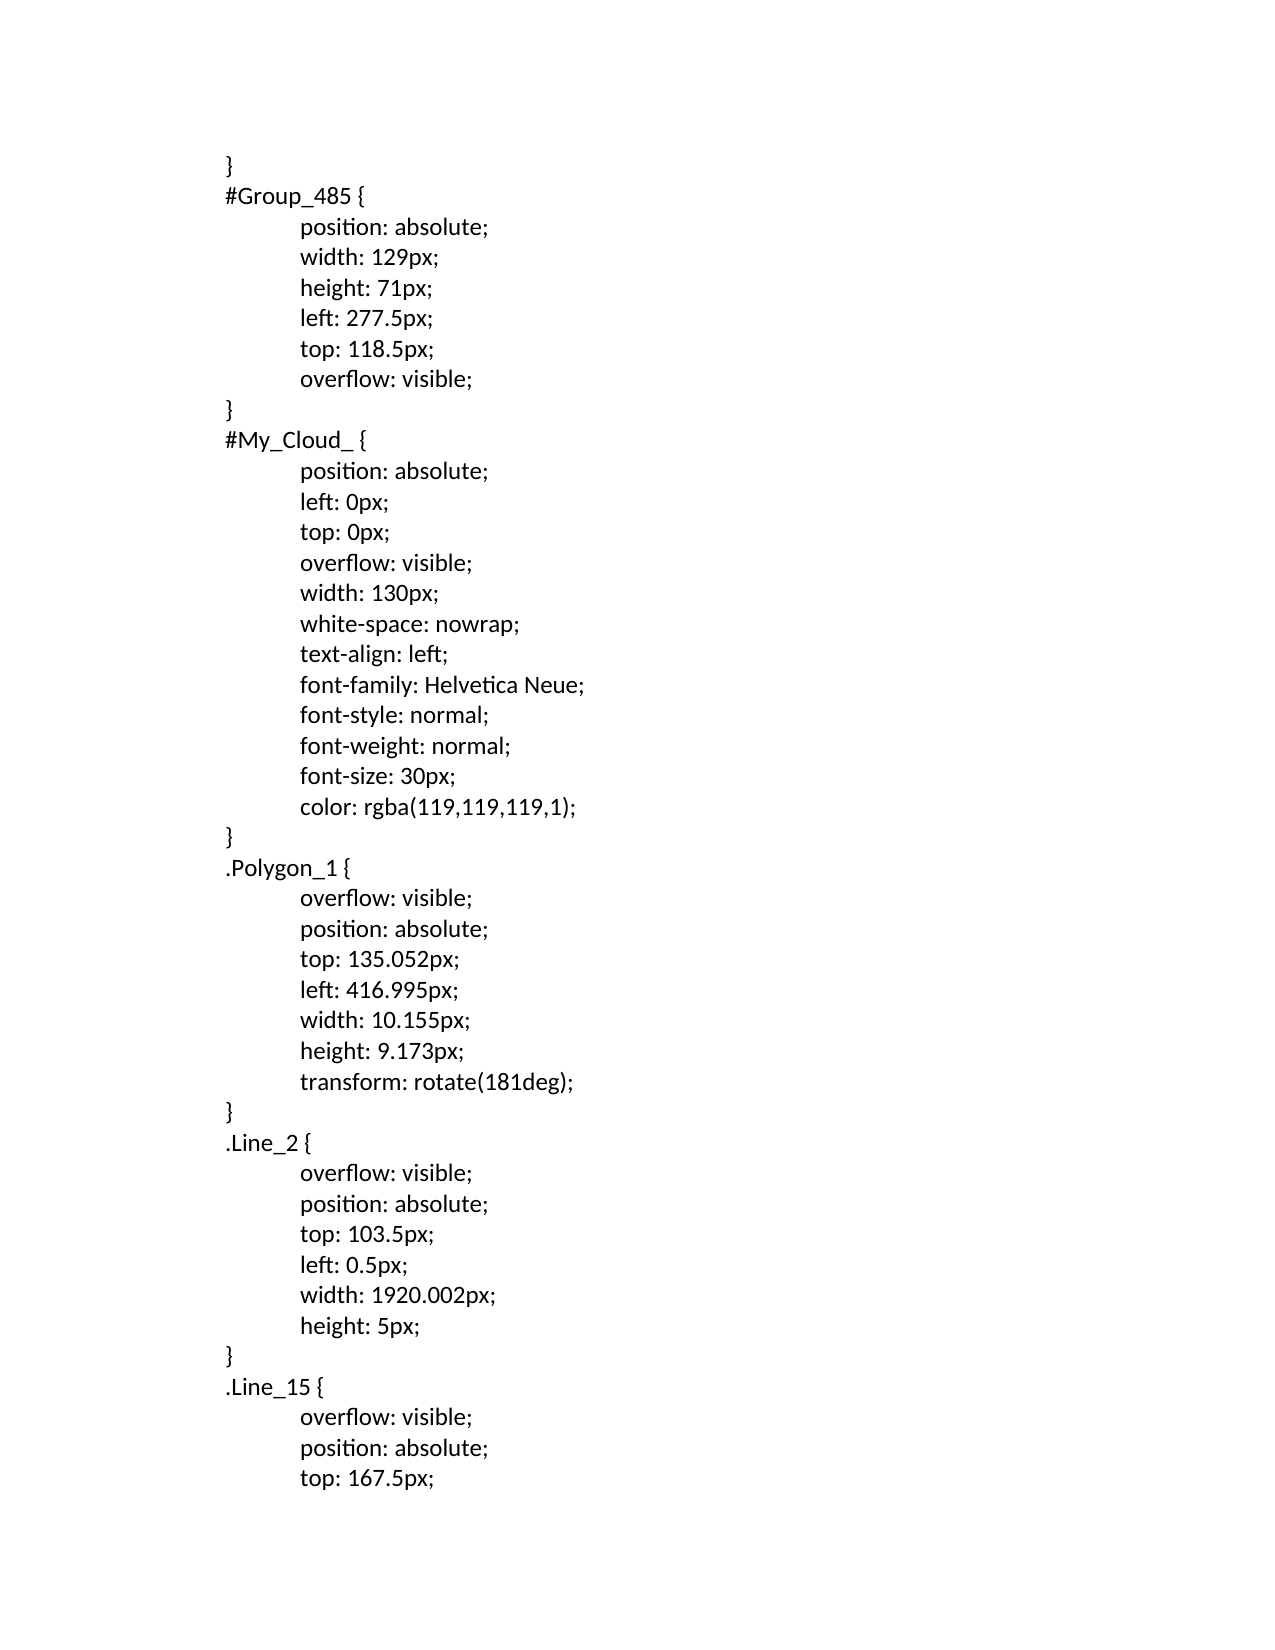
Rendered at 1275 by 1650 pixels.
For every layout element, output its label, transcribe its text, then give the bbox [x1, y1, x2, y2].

text left: 416.995px; [150, 974, 1125, 1004]
text top: 135.052px; [150, 943, 1125, 974]
text position: absolute; [150, 1188, 1125, 1218]
text left: 277.5px; [150, 303, 1125, 333]
text overflow: visible; [150, 1401, 1125, 1432]
text position: absolute; [150, 1432, 1125, 1462]
text } [150, 150, 1125, 181]
text width: 10.155px; [150, 1004, 1125, 1035]
text font-family: Helvetica Neue; [150, 669, 1125, 699]
text } [150, 1340, 1125, 1371]
text transform: rotate(181deg); [150, 1066, 1125, 1096]
text #My_Cloud_ { [150, 425, 1125, 455]
text position: absolute; [150, 455, 1125, 486]
text } [150, 821, 1125, 852]
text .Polygon_1 { [150, 852, 1125, 882]
text left: 0.5px; [150, 1249, 1125, 1279]
text top: 103.5px; [150, 1218, 1125, 1249]
text overflow: visible; [150, 547, 1125, 577]
text } [150, 1096, 1125, 1127]
text height: 71px; [150, 272, 1125, 303]
text font-style: normal; [150, 699, 1125, 730]
text overflow: visible; [150, 1157, 1125, 1188]
text .Line_2 { [150, 1127, 1125, 1157]
text color: rgba(119,119,119,1); [150, 791, 1125, 821]
text white-space: nowrap; [150, 608, 1125, 638]
text } [150, 394, 1125, 425]
text position: absolute; [150, 211, 1125, 242]
text width: 129px; [150, 242, 1125, 272]
text #Group_485 { [150, 181, 1125, 211]
text width: 1920.002px; [150, 1279, 1125, 1310]
text top: 0px; [150, 516, 1125, 547]
text top: 118.5px; [150, 333, 1125, 364]
text width: 130px; [150, 577, 1125, 608]
text height: 5px; [150, 1310, 1125, 1340]
text .Line_15 { [150, 1371, 1125, 1401]
text left: 0px; [150, 486, 1125, 516]
text top: 167.5px; [150, 1462, 1125, 1493]
text overflow: visible; [150, 364, 1125, 394]
text overflow: visible; [150, 882, 1125, 913]
text position: absolute; [150, 913, 1125, 943]
text text-align: left; [150, 638, 1125, 669]
text font-size: 30px; [150, 760, 1125, 791]
text height: 9.173px; [150, 1035, 1125, 1066]
text font-weight: normal; [150, 730, 1125, 760]
